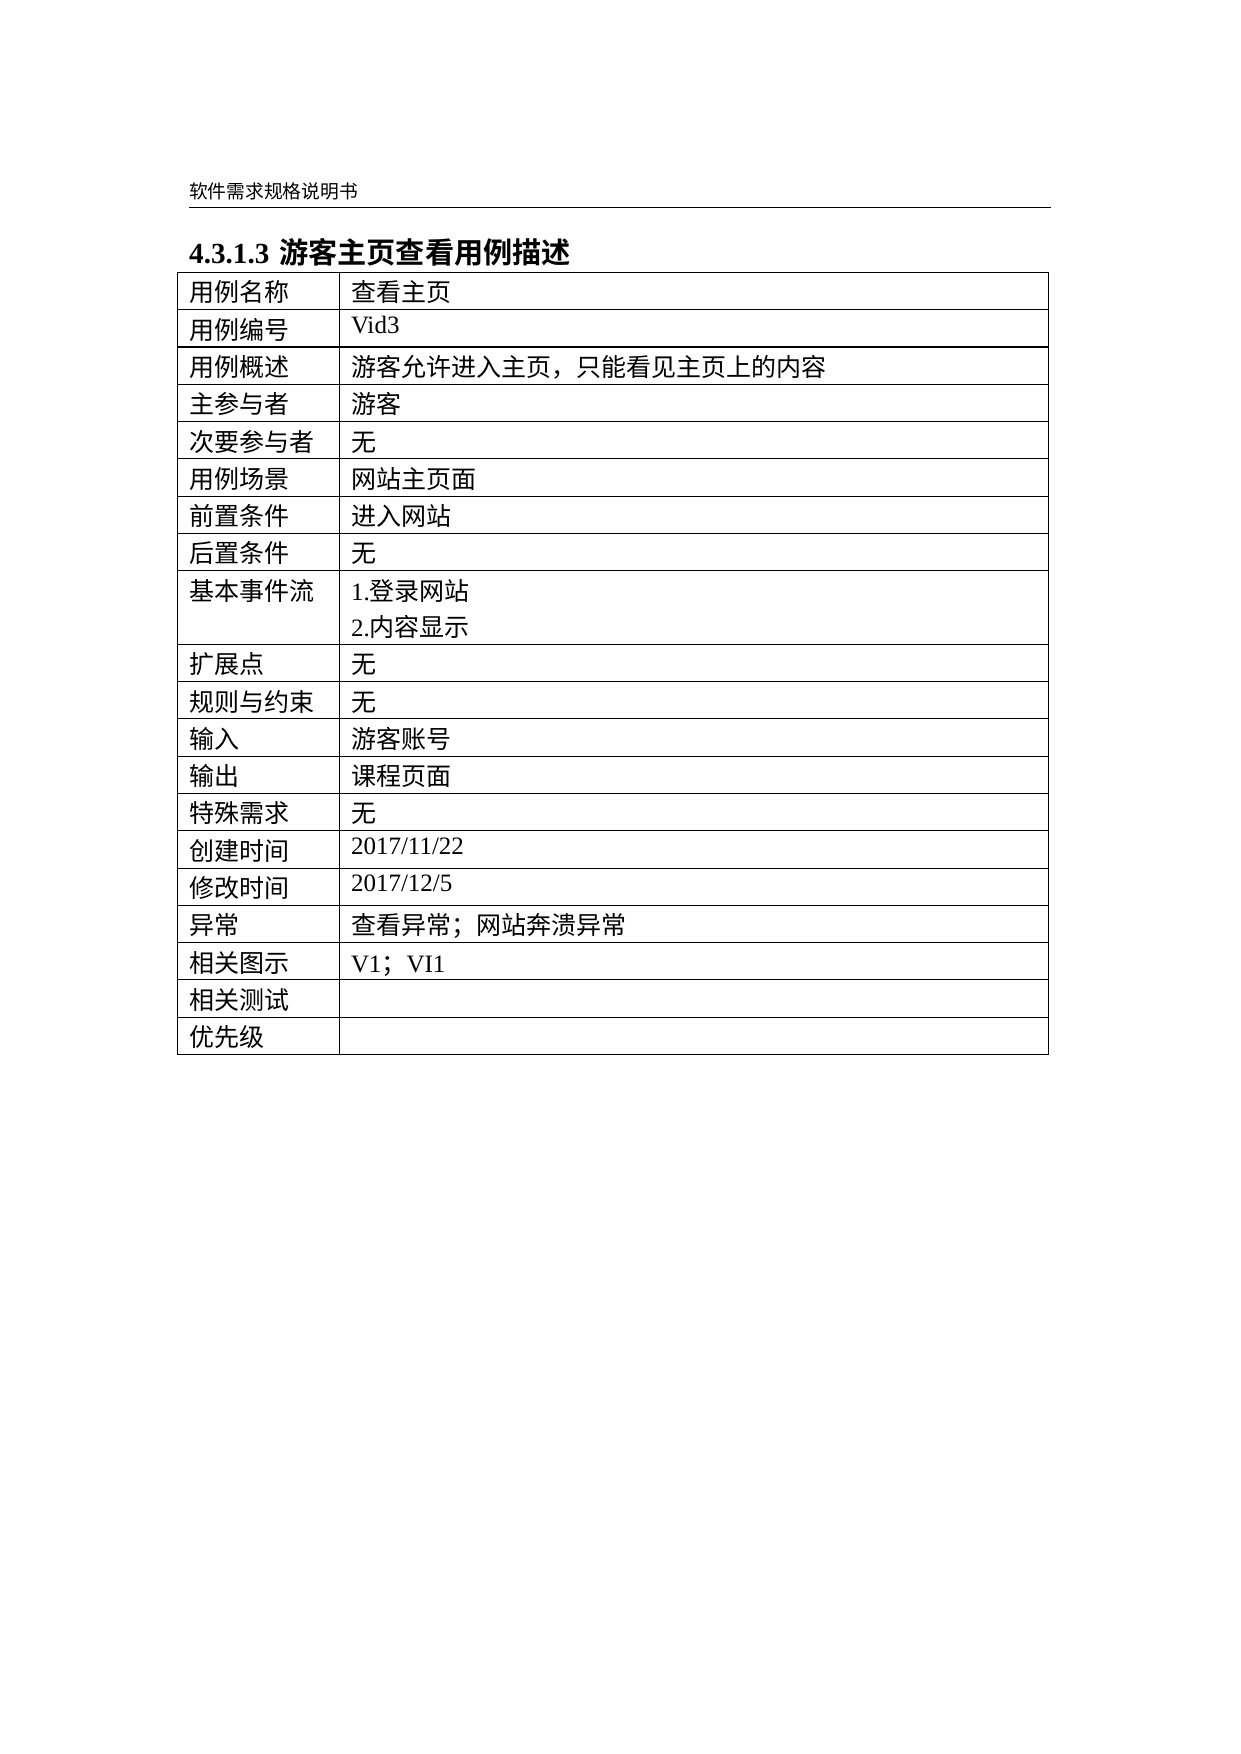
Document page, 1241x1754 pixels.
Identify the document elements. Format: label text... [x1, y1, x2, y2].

table_cell 1.登录网站 2.内容显示 [340, 571, 1048, 644]
table_cell 用例编号 [178, 310, 339, 346]
table_cell 网站主页面 [340, 459, 1048, 496]
table_cell 异常 [178, 906, 339, 942]
table_cell 次要参与者 [178, 422, 339, 458]
table_cell 修改时间 [178, 869, 339, 905]
table_cell 特殊需求 [178, 794, 339, 830]
table_cell 优先级 [178, 1018, 339, 1054]
table_cell 用例场景 [178, 459, 339, 496]
table_cell [340, 980, 1048, 1017]
table_cell 2017/12/5 [340, 869, 1048, 905]
table_cell 进入网站 [340, 497, 1048, 533]
table_header 查看主页 [340, 273, 1048, 309]
table_cell 无 [340, 682, 1048, 718]
table_cell [340, 1018, 1048, 1054]
table_cell 游客允许进入主页，只能看见主页上的内容 [340, 348, 1048, 384]
table_cell 扩展点 [178, 645, 339, 681]
table_cell 无 [340, 534, 1048, 570]
table_cell 查看异常；网站奔溃异常 [340, 906, 1048, 942]
table_cell Vid3 [340, 310, 1048, 346]
table_cell 输入 [178, 719, 339, 756]
table_cell 无 [340, 422, 1048, 458]
table_header 用例名称 [178, 273, 339, 309]
table_cell 2017/11/22 [340, 831, 1048, 867]
table_cell 规则与约束 [178, 682, 339, 718]
table_cell 游客账号 [340, 719, 1048, 756]
table_cell 相关测试 [178, 980, 339, 1017]
table_cell 创建时间 [178, 831, 339, 867]
table_cell V1；VI1 [340, 943, 1048, 979]
table_cell 无 [340, 794, 1048, 830]
subtitle 游客主页查看用例描述 [189, 229, 1051, 272]
table_cell 输出 [178, 757, 339, 793]
table_cell 主参与者 [178, 385, 339, 421]
table_cell 无 [340, 645, 1048, 681]
table_cell 课程页面 [340, 757, 1048, 793]
table_cell 基本事件流 [178, 571, 339, 644]
table_cell 相关图示 [178, 943, 339, 979]
table_cell 游客 [340, 385, 1048, 421]
table_cell 用例概述 [178, 348, 339, 384]
table_cell 前置条件 [178, 497, 339, 533]
table_cell 后置条件 [178, 534, 339, 570]
